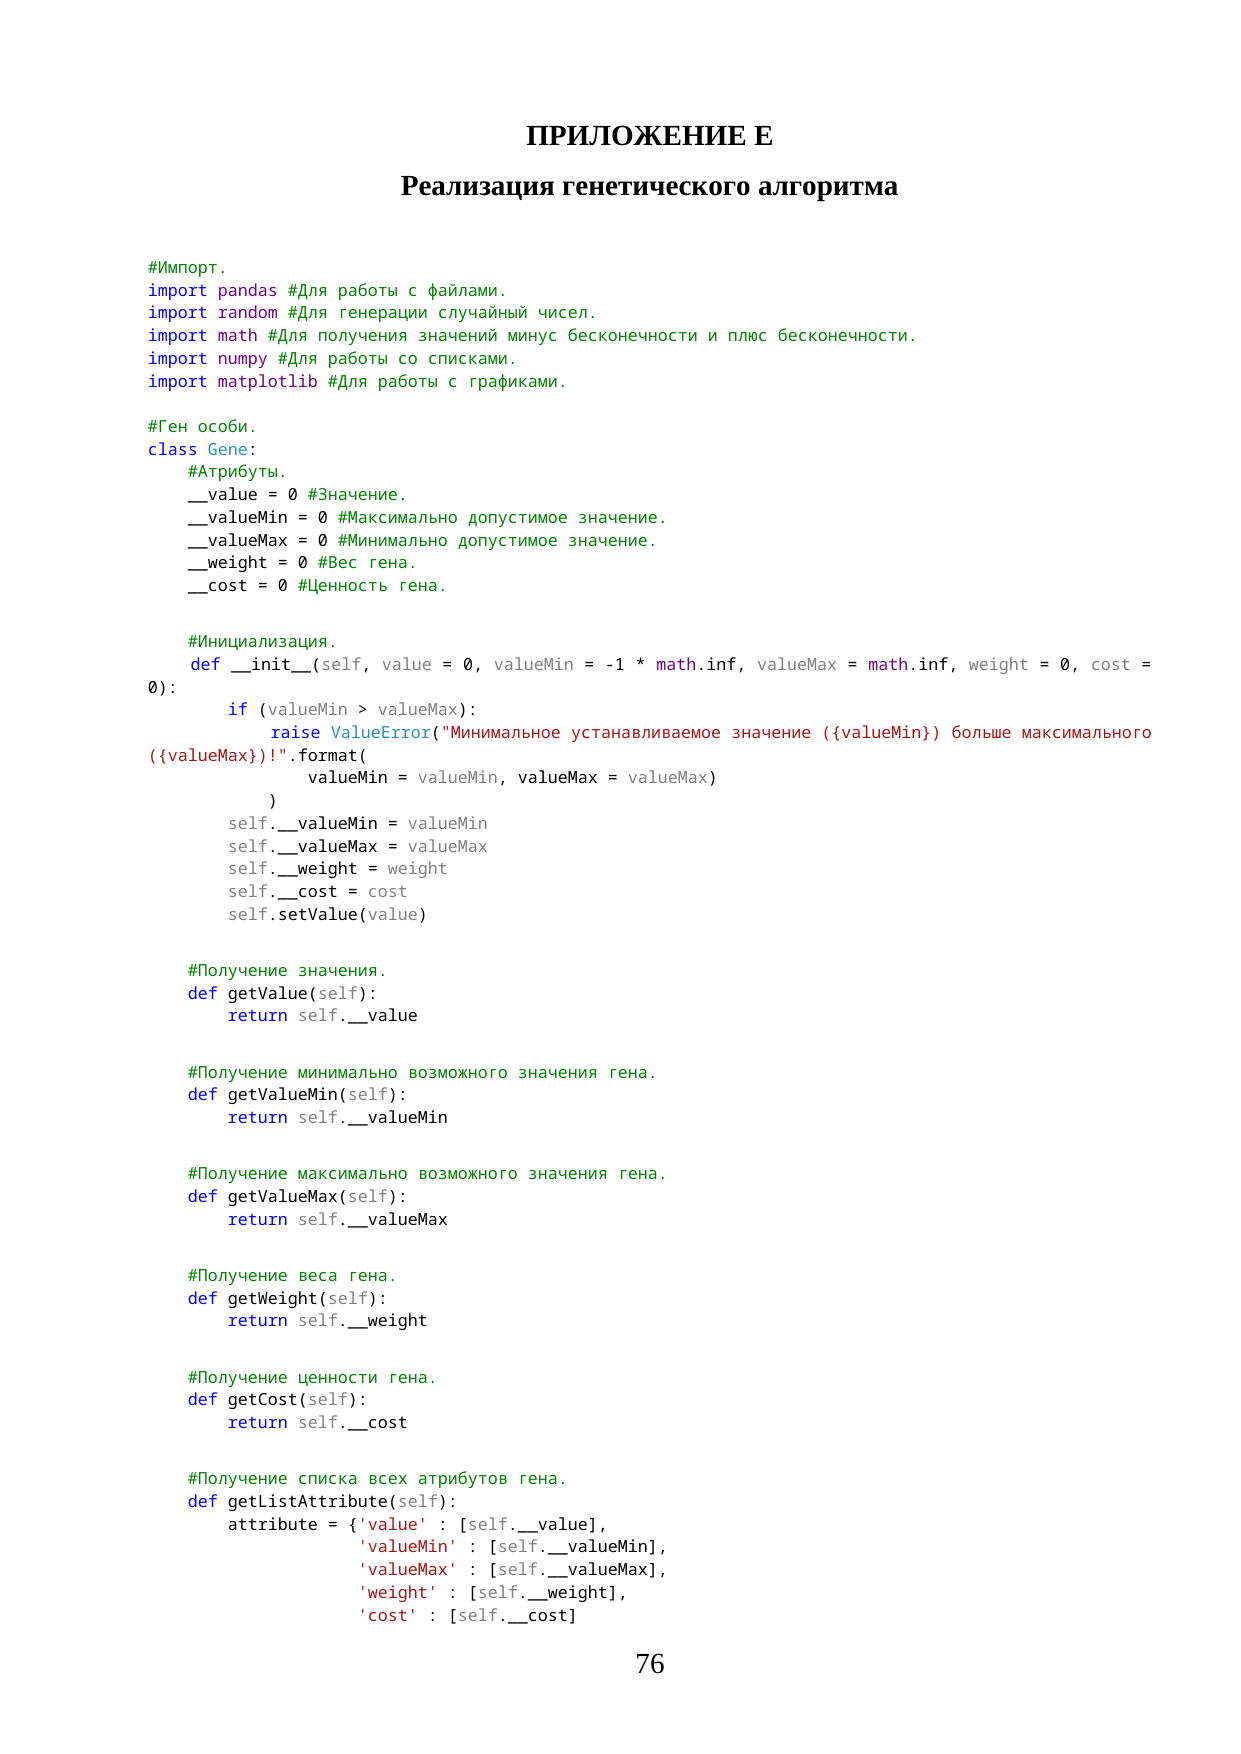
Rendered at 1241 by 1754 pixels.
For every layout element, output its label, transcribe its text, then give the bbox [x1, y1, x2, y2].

text #Получение максимально возможного значения гена. [148, 1162, 1152, 1184]
text 'valueMax' : [self.__valueMax], [148, 1558, 1152, 1580]
text import random #Для генерации случайный чисел. [148, 301, 1152, 324]
text #Ген особи. [148, 414, 1152, 437]
text import matplotlib #Для работы с графиками. [148, 369, 1152, 392]
text __value = 0 #Значение. [148, 483, 1152, 505]
text #Инициализация. [148, 630, 1152, 652]
text class Gene: [148, 437, 1152, 460]
text ) [148, 789, 1152, 811]
text self.__cost = cost [148, 879, 1152, 902]
text def getListAttribute(self): [148, 1489, 1152, 1512]
text __valueMax = 0 #Минимально допустимое значение. [148, 528, 1152, 551]
text return self.__valueMin [148, 1106, 1152, 1128]
text self.setValue(value) [148, 902, 1152, 925]
text valueMin = valueMin, valueMax = valueMax) [148, 766, 1152, 789]
text def getCost(self): [148, 1388, 1152, 1411]
text #Атрибуты. [148, 460, 1152, 483]
text return self.__value [148, 1004, 1152, 1027]
text self.__valueMax = valueMax [148, 834, 1152, 857]
subtitle ПРИЛОЖЕНИЕ Е [148, 118, 1152, 152]
text 'weight' : [self.__weight], [148, 1580, 1152, 1603]
text #Получение ценности гена. [148, 1365, 1152, 1388]
text import math #Для получения значений минус бесконечности и плюс бесконечности. [148, 324, 1152, 346]
text 'valueMin' : [self.__valueMin], [148, 1535, 1152, 1558]
text def getValue(self): [148, 981, 1152, 1004]
text __cost = 0 #Ценность гена. [148, 573, 1152, 596]
subtitle Реализация генетического алгоритма [148, 168, 1152, 202]
text if (valueMin > valueMax): [148, 698, 1152, 721]
text raise ValueError("Минимальное устанавливаемое значение ({valueMin}) больше максимального ({valueMax})!".format( [148, 721, 1152, 766]
text self.__weight = weight [148, 857, 1152, 879]
text #Получение минимально возможного значения гена. [148, 1060, 1152, 1083]
text def __init__(self, value = 0, valueMin = -1 * math.inf, valueMax = math.inf, weight = 0, cost = 0): [148, 652, 1152, 698]
text #Импорт. [148, 256, 1152, 278]
text import numpy #Для работы со списками. [148, 346, 1152, 369]
text #Получение списка всех атрибутов гена. [148, 1467, 1152, 1489]
text def getValueMin(self): [148, 1083, 1152, 1106]
text def getValueMax(self): [148, 1184, 1152, 1207]
text #Получение значения. [148, 958, 1152, 981]
text #Получение веса гена. [148, 1263, 1152, 1286]
text __valueMin = 0 #Максимально допустимое значение. [148, 505, 1152, 528]
text import pandas #Для работы с файлами. [148, 278, 1152, 301]
text return self.__cost [148, 1411, 1152, 1433]
text def getWeight(self): [148, 1286, 1152, 1309]
text __weight = 0 #Вес гена. [148, 551, 1152, 573]
text return self.__weight [148, 1309, 1152, 1332]
text self.__valueMin = valueMin [148, 811, 1152, 834]
text 'cost' : [self.__cost] [148, 1603, 1152, 1626]
text return self.__valueMax [148, 1207, 1152, 1230]
text attribute = {'value' : [self.__value], [148, 1512, 1152, 1535]
